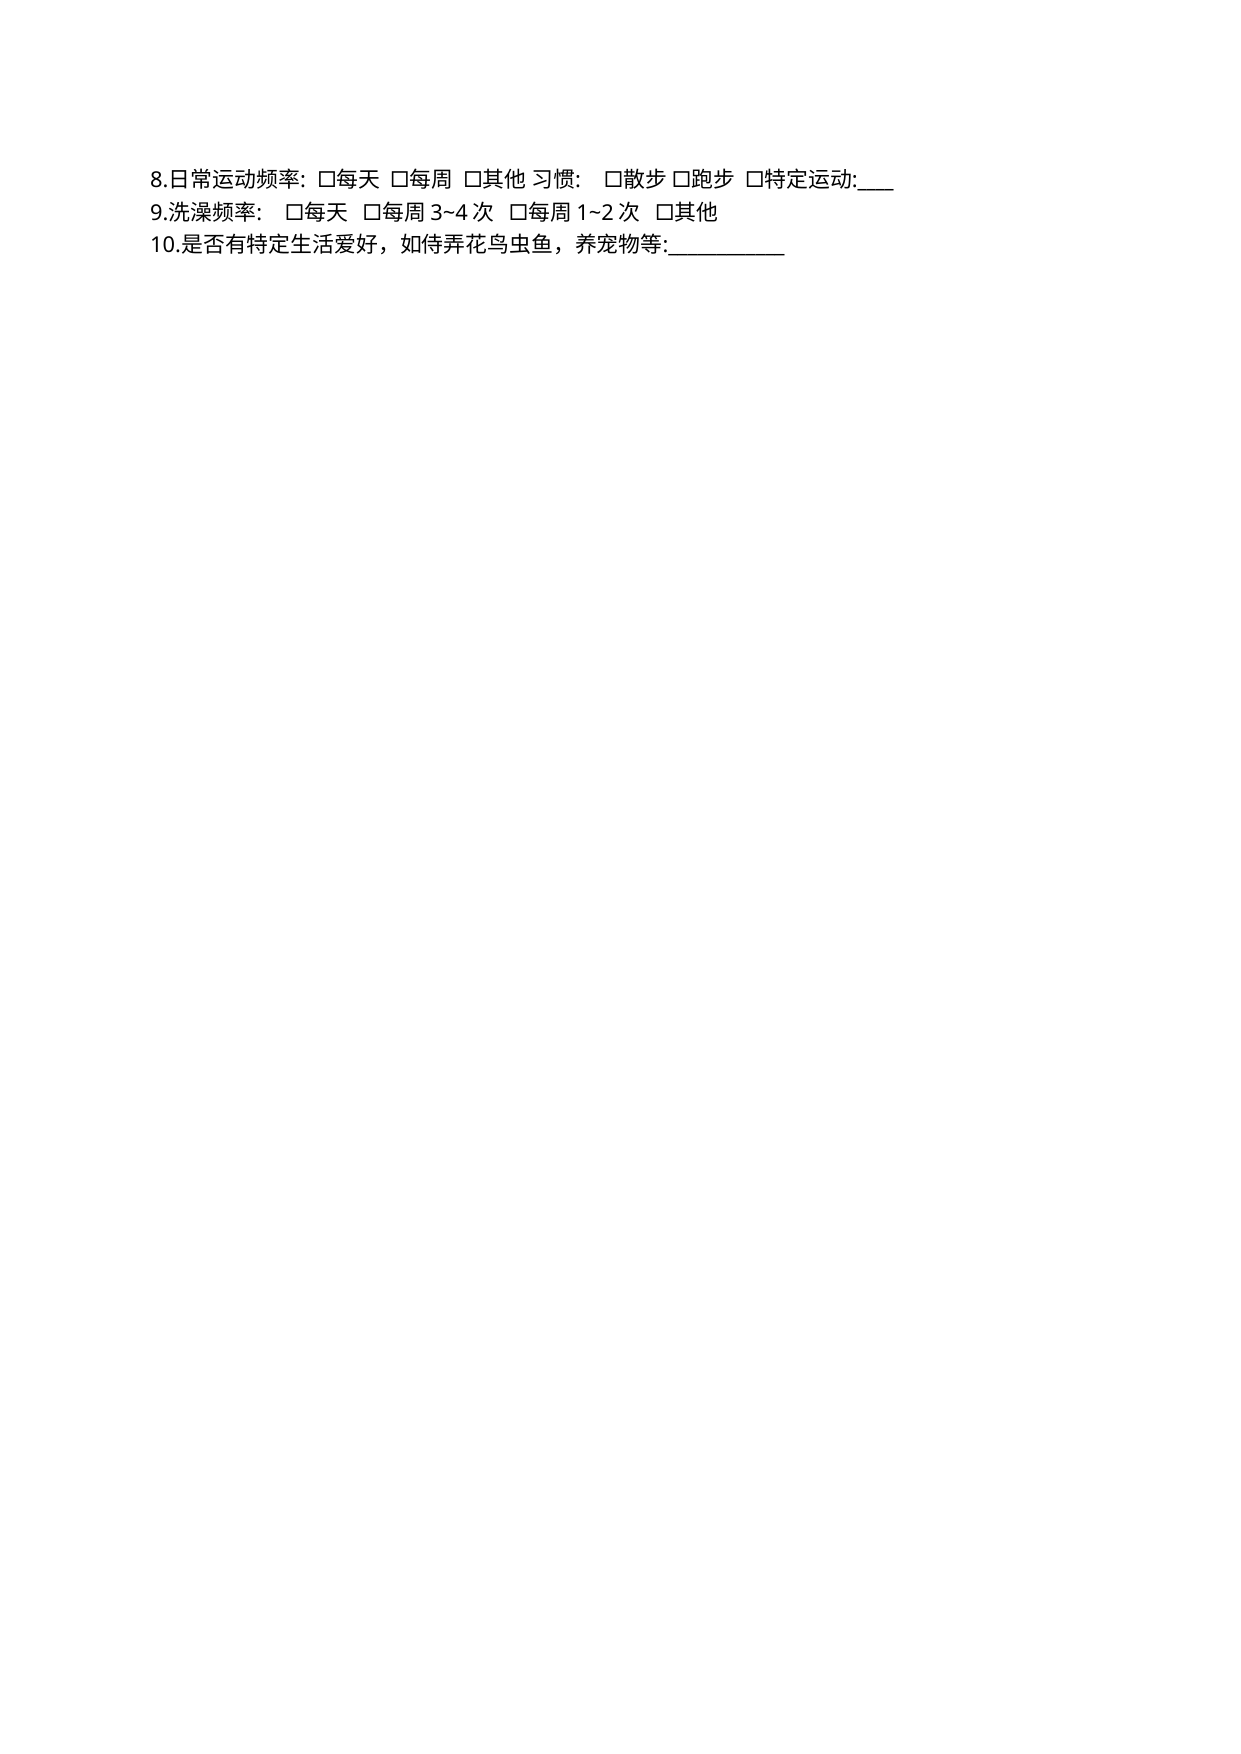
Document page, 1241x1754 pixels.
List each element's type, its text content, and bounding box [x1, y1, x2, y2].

text 9.洗澡频率: 每天 每周3~4次 每周1~2次 其他 [150, 194, 1090, 227]
text 10.是否有特定生活爱好，如侍弄花鸟虫鱼，养宠物等:____________ [150, 227, 1090, 259]
text 8.日常运动频率: 每天 每周 其他 习惯: 散步 跑步 特定运动:____ [150, 162, 1090, 194]
